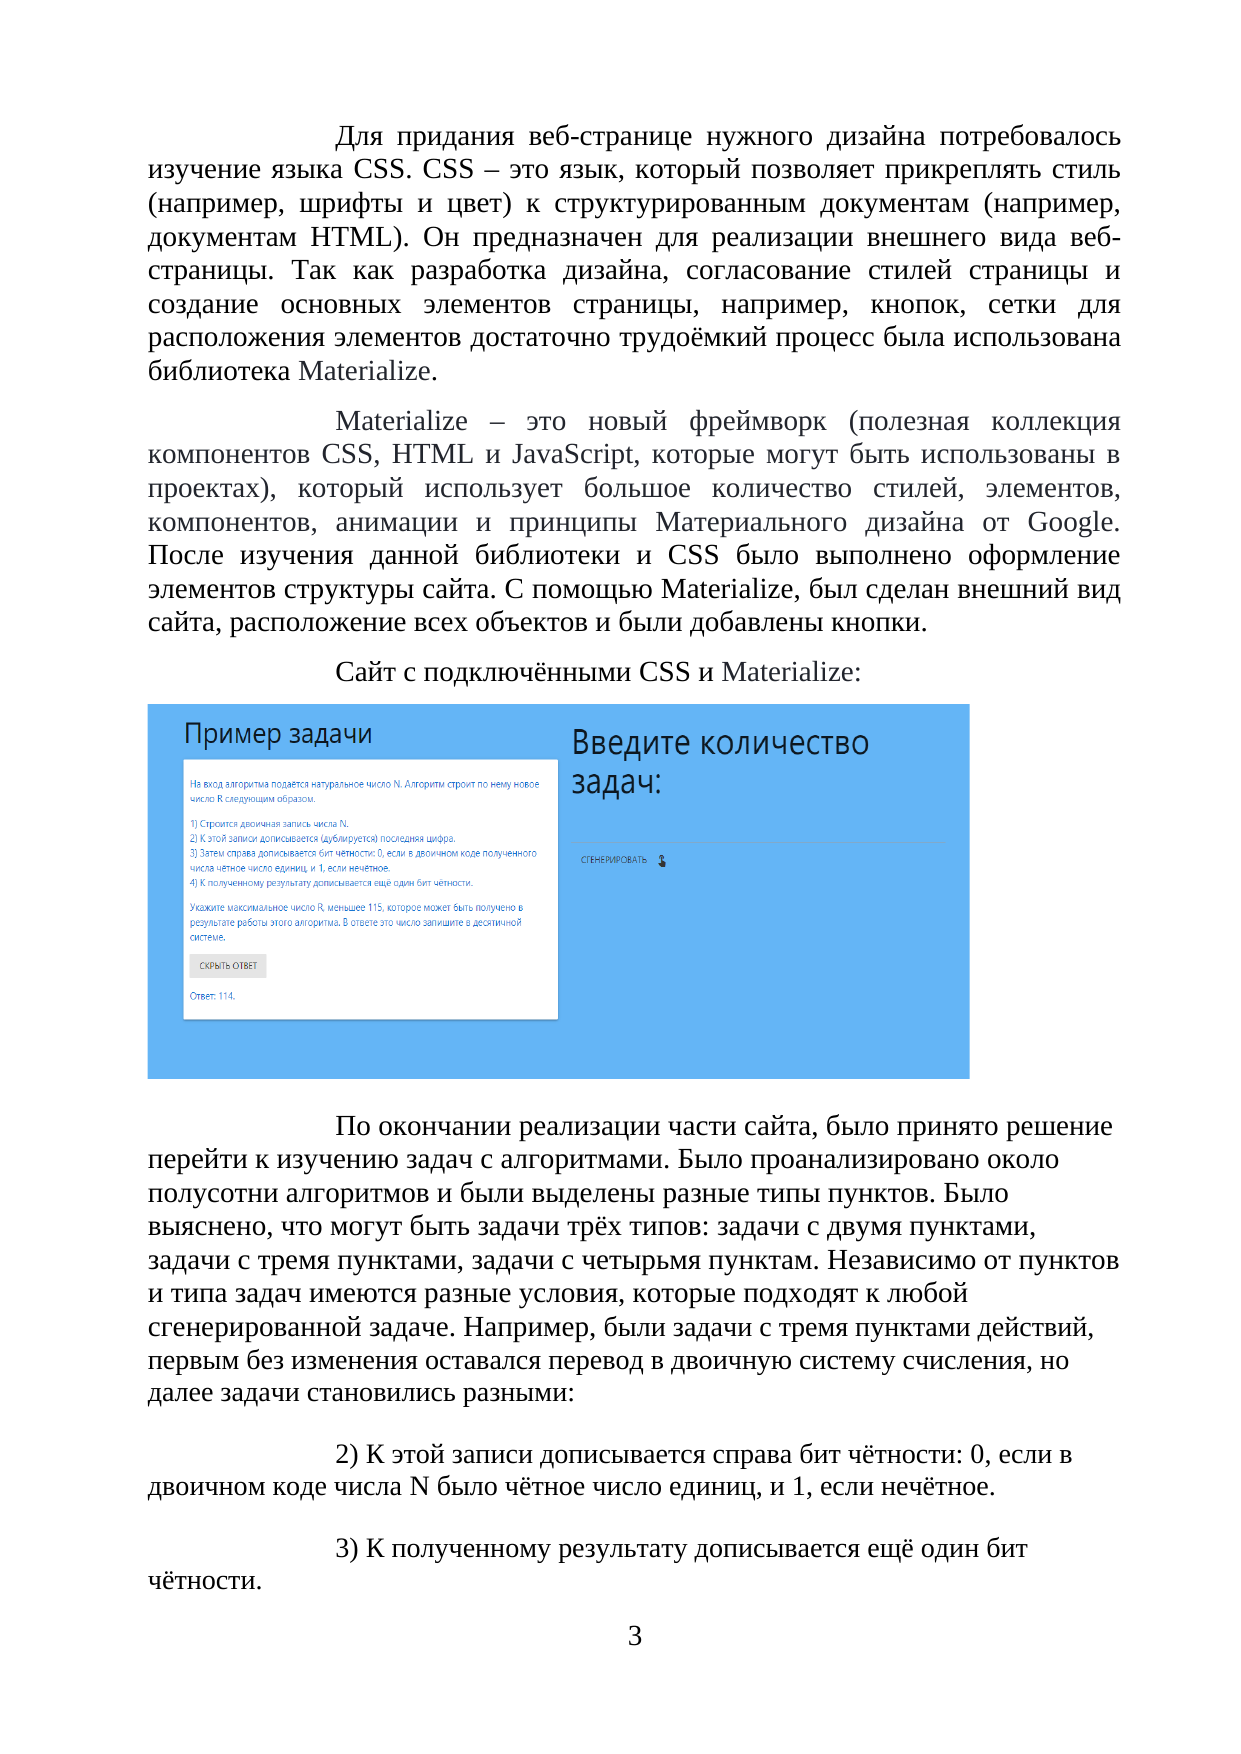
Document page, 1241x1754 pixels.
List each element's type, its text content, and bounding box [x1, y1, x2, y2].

picture [147, 704, 970, 1079]
text Materialize – это новый фреймворк (полезная коллекция компонентов CSS, HTML и JavaScript, которые могут быть использованы в проектах), который использует большое количество стилей, элементов, компонентов, анимации и принципы Материального дизайна от Google. После изучения данной библиотеки и CSS было выполнено оформление элементов структуры сайта. С помощью Materialize, был сделан внешний вид сайта, расположение всех объектов и были добавлены кнопки. [148, 403, 1122, 638]
text 2) К этой записи дописывается справа бит чётности: 0, если в двоичном коде числа N было чётное число единиц, и 1, если нечётное. [148, 1437, 1122, 1501]
text Для придания веб-странице нужного дизайна потребовалось изучение языка CSS. CSS – это язык, который позволяет прикреплять стиль (например, шрифты и цвет) к структурированным документам (например, документам HTML). Он предназначен для реализации внешнего вида веб-страницы. Так как разработка дизайна, согласование стилей страницы и создание основных элементов страницы, например, кнопок, сетки для расположения элементов достаточно трудоёмкий процесс была использована библиотека Materialize. [148, 118, 1122, 386]
text По окончании реализации части сайта, было принято решение перейти к изучению задач с алгоритмами. Было проанализировано около полусотни алгоритмов и были выделены разные типы пунктов. Было выяснено, что могут быть задачи трёх типов: задачи с двумя пунктами, задачи с тремя пунктами, задачи с четырьмя пунктам. Независимо от пунктов и типа задач имеются разные условия, которые подходят к любой сгенерированной задаче. Например, были задачи с тремя пунктами действий, первым без изменения оставался перевод в двоичную систему счисления, но далее задачи становились разными: [148, 1108, 1122, 1407]
text 3) К полученному результату дописывается ещё один бит чётности. [148, 1531, 1122, 1595]
text Сайт с подключёнными CSS и Materialize: [148, 654, 1122, 688]
